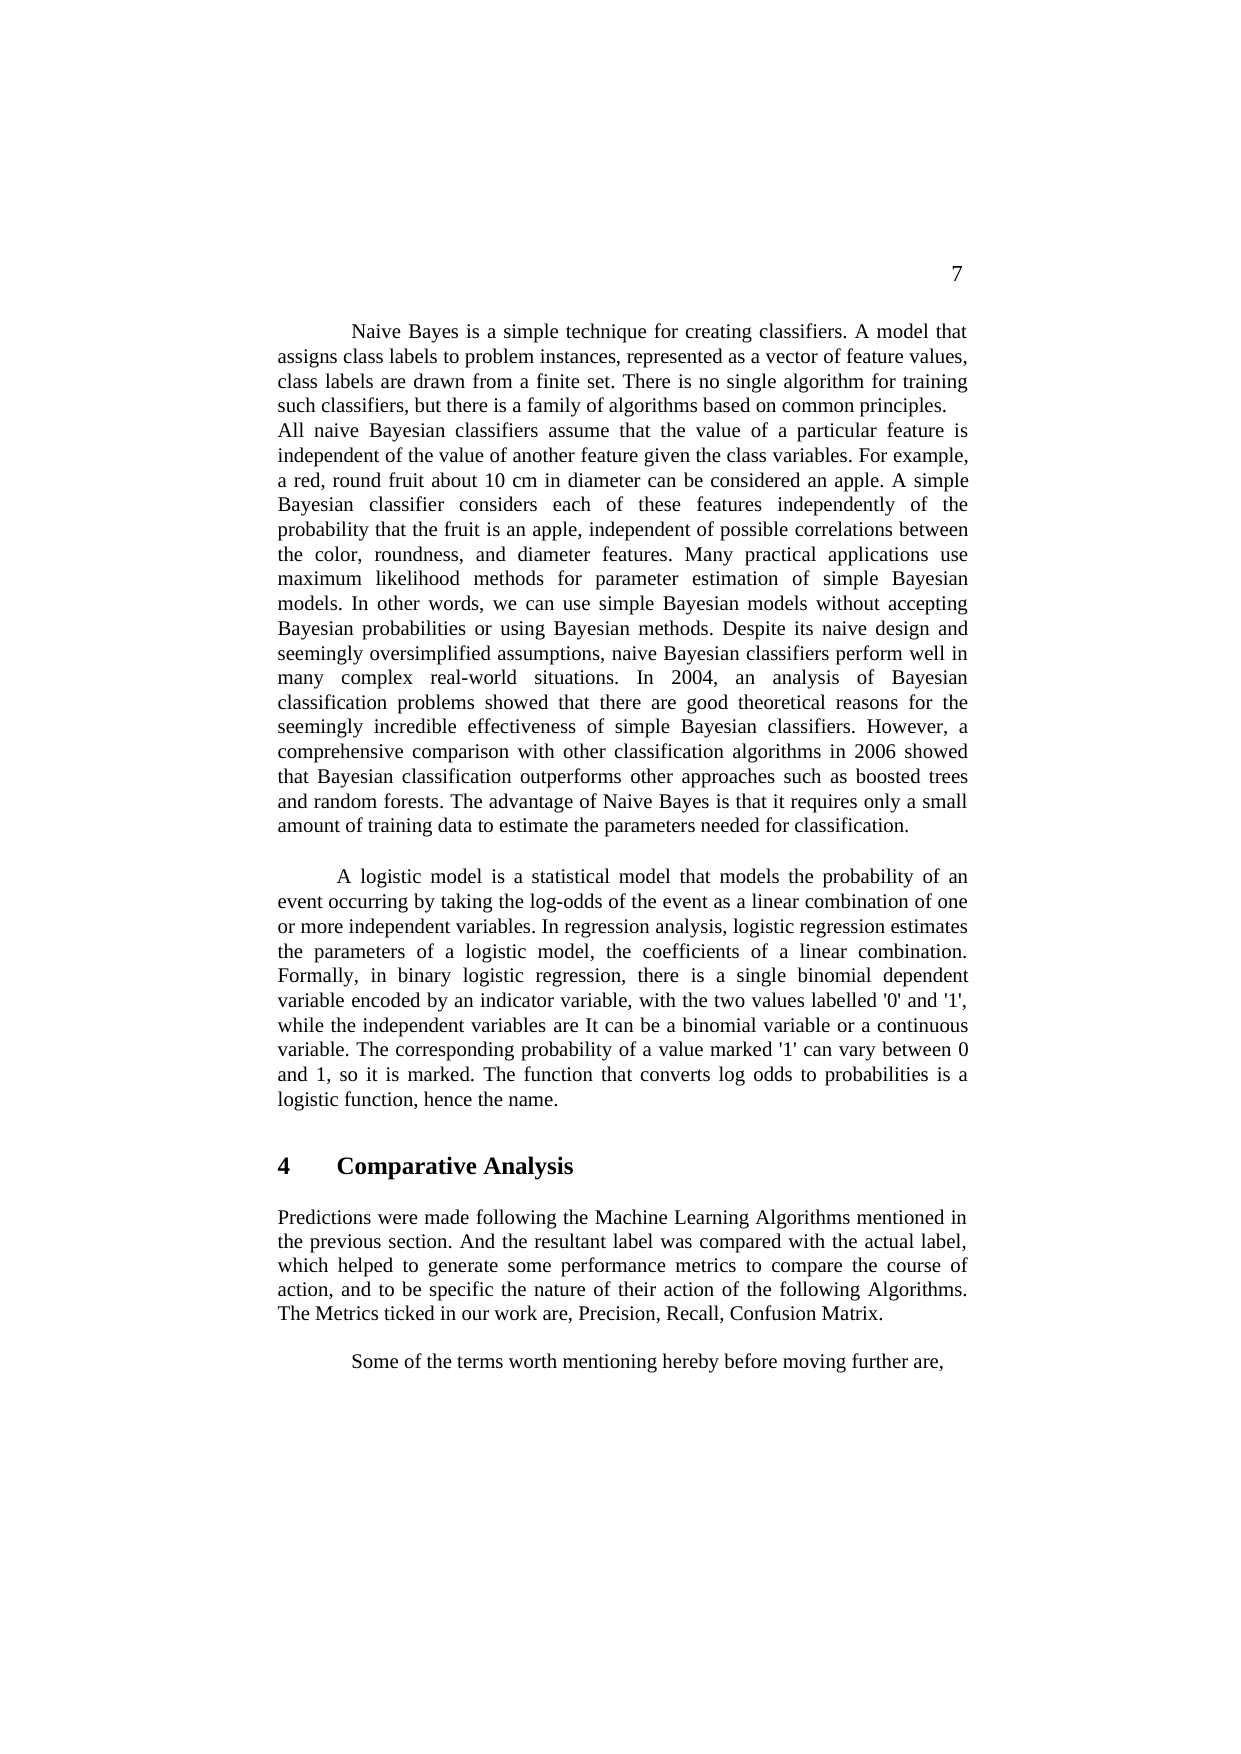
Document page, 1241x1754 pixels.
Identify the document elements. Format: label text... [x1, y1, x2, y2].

text Predictions were made following the Machine Learning Algorithms mentioned in the previous section. And the resultant label was compared with the actual label, which helped to generate some performance metrics to compare the course of action, and to be specific the nature of their action of the following Algorithms. The Metrics ticked in our work are, Precision, Recall, Confusion Matrix. [277, 1205, 968, 1325]
text Naive Bayes is a simple technique for creating classifiers. A model that assigns class labels to problem instances, represented as a vector of feature values, class labels are drawn from a finite set. There is no single algorithm for training such classifiers, but there is a family of algorithms based on common principles. [277, 319, 969, 417]
text All naive Bayesian classifiers assume that the value of a particular feature is independent of the value of another feature given the class variables. For example, a red, round fruit about 10 cm in diameter can be considered an apple. A simple Bayesian classifier considers each of these features independently of the probability that the fruit is an apple, independent of possible correlations between the color, roundness, and diameter features. Many practical applications use maximum likelihood methods for parameter estimation of simple Bayesian models. In other words, we can use simple Bayesian models without accepting Bayesian probabilities or using Bayesian methods. Despite its naive design and seemingly oversimplified assumptions, naive Bayesian classifiers perform well in many complex real-world situations. In 2004, an analysis of Bayesian classification problems showed that there are good theoretical reasons for the seemingly incredible effectiveness of simple Bayesian classifiers. However, a comprehensive comparison with other classification algorithms in 2006 showed that Bayesian classification outperforms other approaches such as boosted trees and random forests. The advantage of Naive Bayes is that it requires only a small amount of training data to estimate the parameters needed for classification. [277, 418, 969, 837]
subtitle Comparative Analysis [277, 1151, 1065, 1180]
text A logistic model is a statistical model that models the probability of an event occurring by taking the log-odds of the event as a linear combination of one or more independent variables. In regression analysis, logistic regression estimates the parameters of a logistic model, the coefficients of a linear combination. Formally, in binary logistic regression, there is a single binomial dependent variable encoded by an indicator variable, with the two values labelled '0' and '1', while the independent variables are It can be a binomial variable or a continuous variable. The corresponding probability of a value marked '1' can vary between 0 and 1, so it is marked. The function that converts log odds to probabilities is a logistic function, hence the name. [277, 864, 969, 1111]
text Some of the terms worth mentioning hereby before moving further are, [351, 1349, 1065, 1373]
